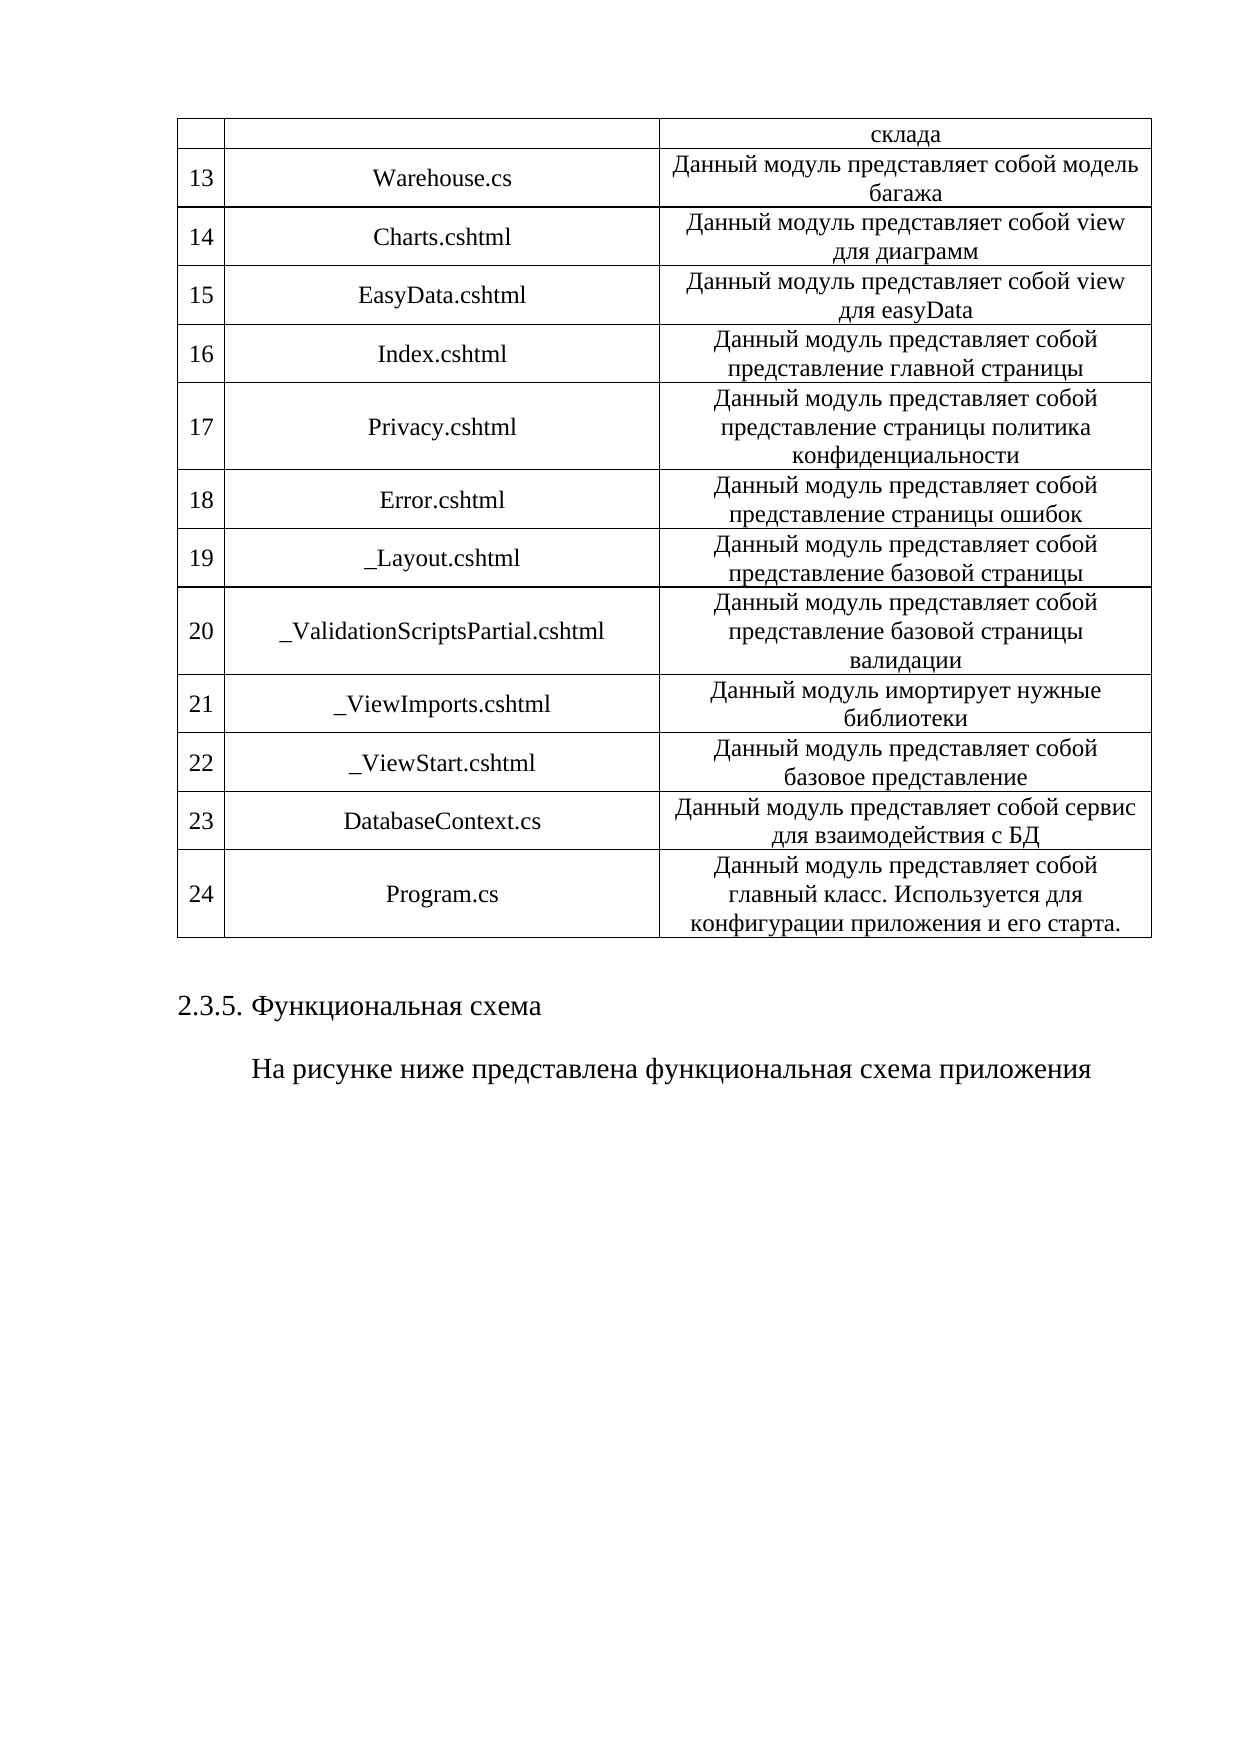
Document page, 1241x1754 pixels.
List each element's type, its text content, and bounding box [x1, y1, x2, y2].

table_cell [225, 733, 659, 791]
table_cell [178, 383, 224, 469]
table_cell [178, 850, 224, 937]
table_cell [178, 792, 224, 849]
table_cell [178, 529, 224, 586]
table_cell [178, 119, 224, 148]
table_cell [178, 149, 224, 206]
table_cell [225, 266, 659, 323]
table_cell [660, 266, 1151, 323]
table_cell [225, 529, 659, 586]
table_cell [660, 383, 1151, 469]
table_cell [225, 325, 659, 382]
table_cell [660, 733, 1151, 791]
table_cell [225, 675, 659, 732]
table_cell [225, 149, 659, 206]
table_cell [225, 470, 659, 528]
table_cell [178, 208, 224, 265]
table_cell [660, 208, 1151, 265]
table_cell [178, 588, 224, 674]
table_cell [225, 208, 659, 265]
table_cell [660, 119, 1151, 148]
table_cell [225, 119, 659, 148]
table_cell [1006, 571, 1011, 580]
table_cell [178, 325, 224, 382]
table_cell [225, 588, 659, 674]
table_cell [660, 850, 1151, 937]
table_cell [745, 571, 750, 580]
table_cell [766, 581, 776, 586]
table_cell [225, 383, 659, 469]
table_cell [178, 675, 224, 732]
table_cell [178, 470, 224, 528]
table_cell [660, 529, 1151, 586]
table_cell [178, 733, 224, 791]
list Функциональная схема [177, 988, 1152, 1022]
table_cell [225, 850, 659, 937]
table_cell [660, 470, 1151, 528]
text На рисунке ниже представлена функциональная схема приложения [177, 1051, 1152, 1084]
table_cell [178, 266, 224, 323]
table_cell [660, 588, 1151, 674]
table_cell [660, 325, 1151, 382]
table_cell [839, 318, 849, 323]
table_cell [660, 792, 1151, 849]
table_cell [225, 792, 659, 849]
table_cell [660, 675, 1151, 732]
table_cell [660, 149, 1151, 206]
